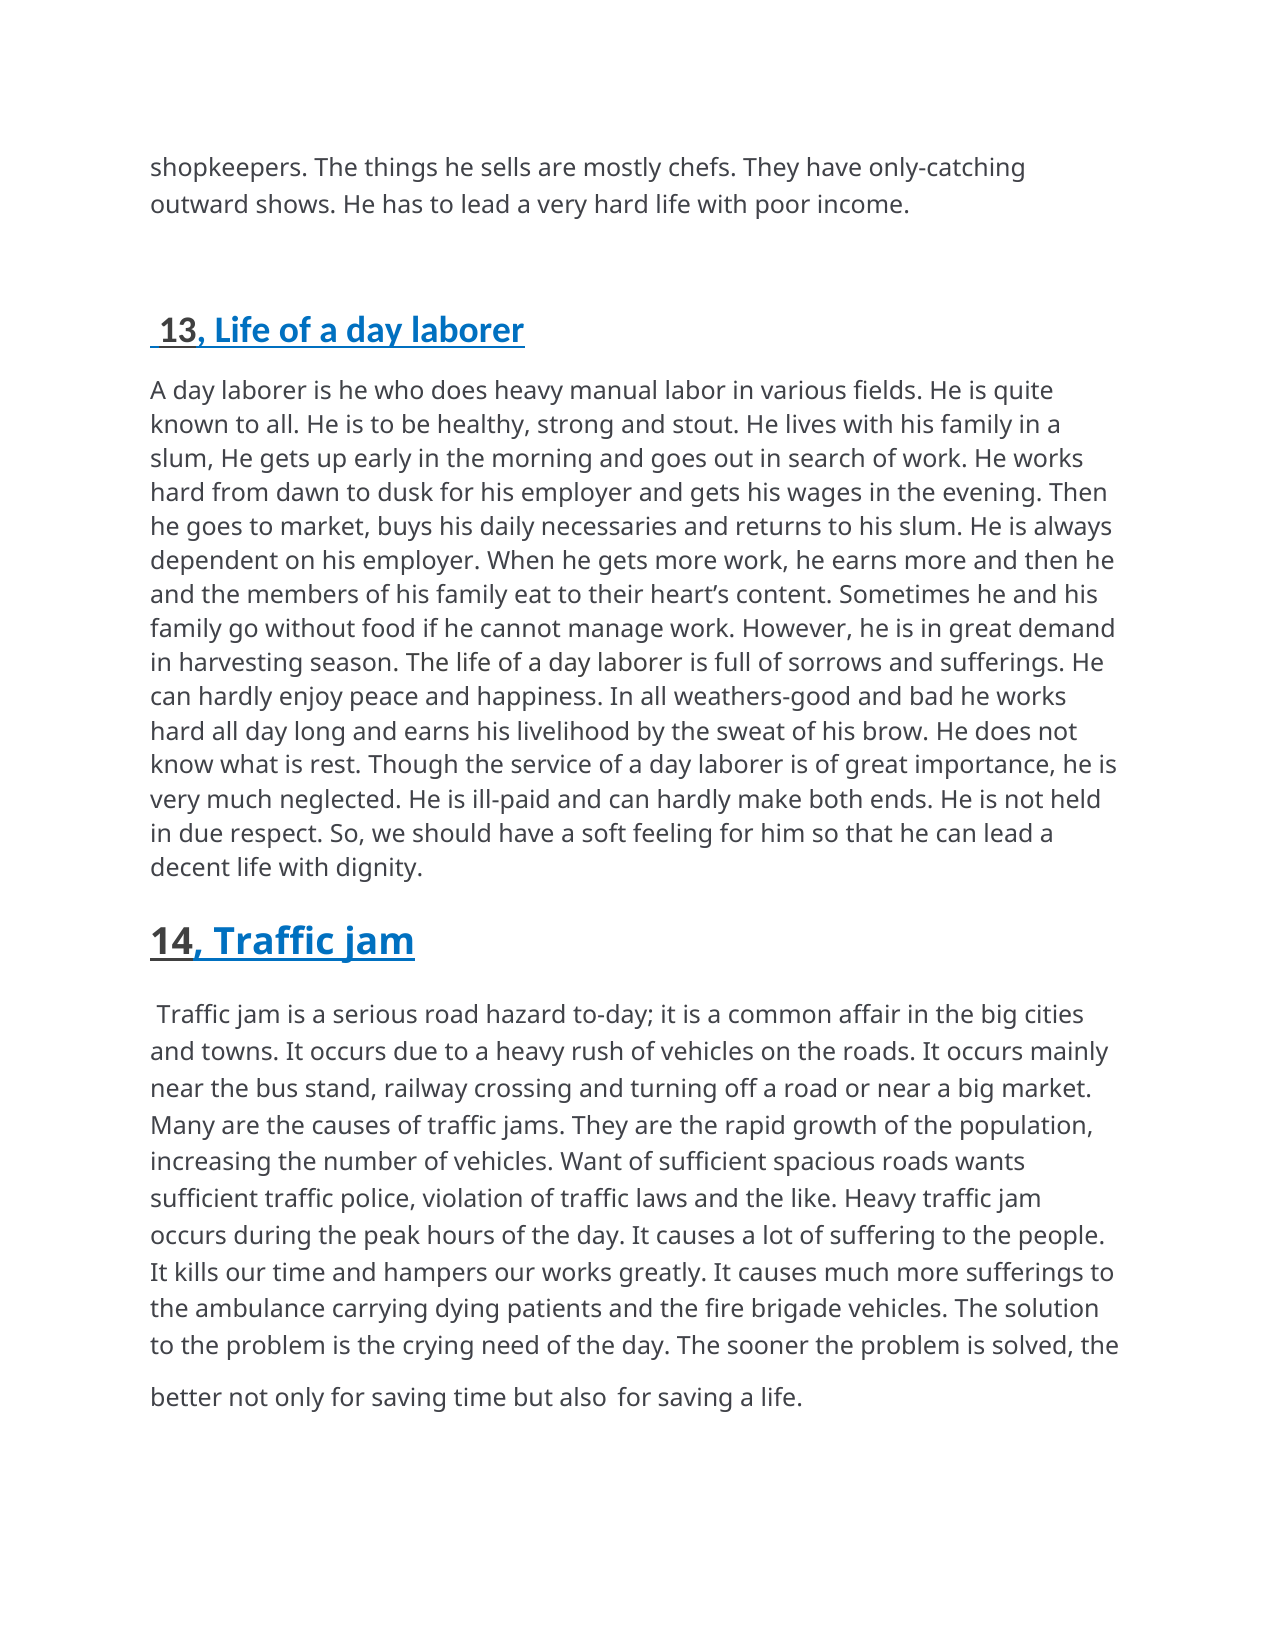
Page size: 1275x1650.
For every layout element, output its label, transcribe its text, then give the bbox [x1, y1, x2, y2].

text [150, 150, 1125, 221]
text 13, Life of a day laborer [150, 306, 1125, 352]
text A day laborer is he who does heavy manual labor in various fields. He is quite known to all. He is to be healthy, strong and stout. He lives with his family in a slum, He gets up early in the morning and goes out in search of work. He works hard from dawn to dusk for his employer and gets his wages in the evening. Then he goes to market, buys his daily necessaries and returns to his slum. He is always dependent on his employer. When he gets more work, he earns more and then he and the members of his family eat to their heart’s content. Sometimes he and his family go without food if he cannot manage work. However, he is in great demand in harvesting season. The life of a day laborer is full of sorrows and sufferings. He can hardly enjoy peace and happiness. In all weathers-good and bad he works hard all day long and earns his livelihood by the sweat of his brow. He does not know what is rest. Though the service of a day laborer is of great importance, he is very much neglected. He is ill-paid and can hardly make both ends. He is not held in due respect. So, we should have a soft feeling for him so that he can lead a decent life with dignity. [150, 372, 1125, 883]
text 14, Traffic jam [150, 915, 1125, 966]
text Traffic jam is a serious road hazard to-day; it is a common affair in the big cities and towns. It occurs due to a heavy rush of vehicles on the roads. It occurs mainly near the bus stand, railway crossing and turning off a road or near a big market. Many are the causes of traffic jams. They are the rapid growth of the population, increasing the number of vehicles. Want of sufficient spacious roads wants sufficient traffic police, violation of traffic laws and the like. Heavy traffic jam occurs during the peak hours of the day. It causes a lot of suffering to the people. It kills our time and hampers our works greatly. It causes much more sufferings to the ambulance carrying dying patients and the fire brigade vehicles. The solution to the problem is the crying need of the day. The sooner the problem is solved, the better not only for saving time but also for saving a life. [150, 997, 1125, 1417]
